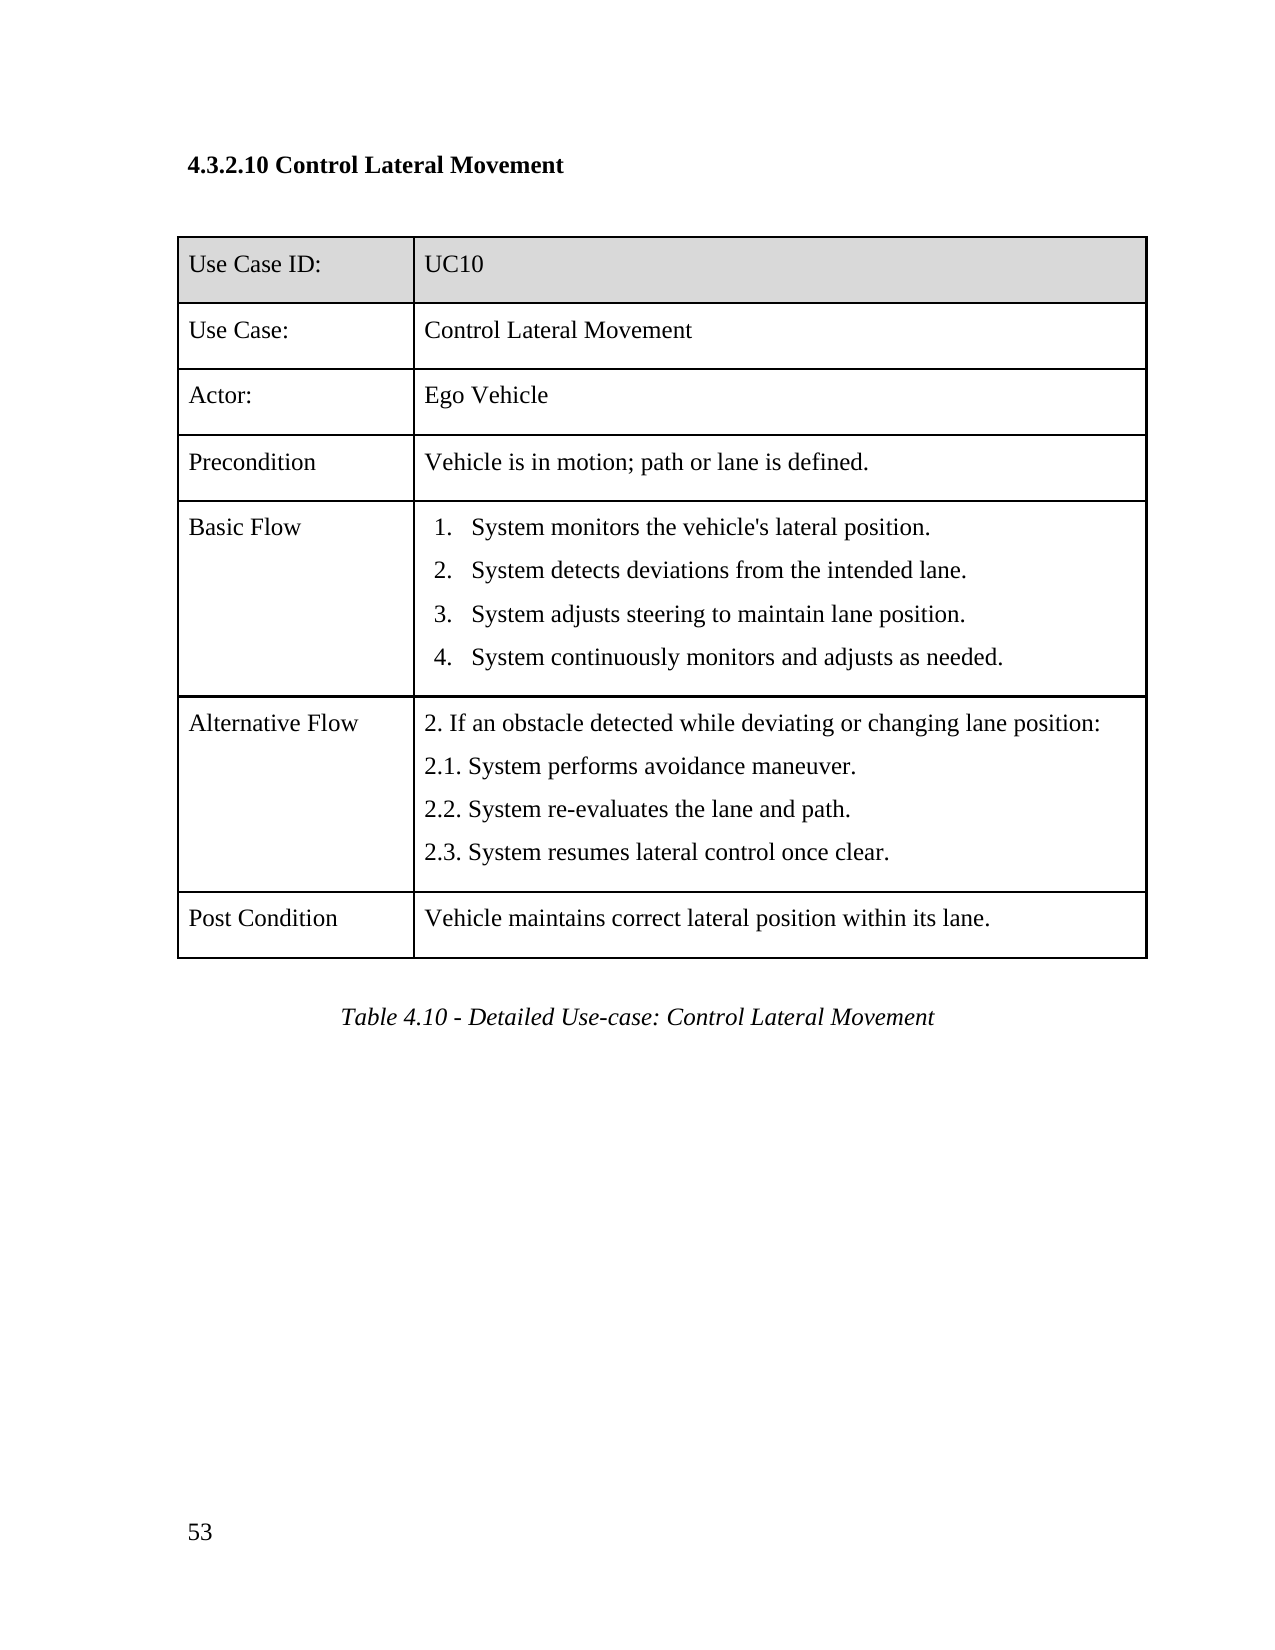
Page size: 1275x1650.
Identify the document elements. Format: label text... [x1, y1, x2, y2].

table_header Use Case ID: [179, 238, 413, 302]
table_cell Use Case: [179, 304, 413, 368]
table_cell Post Condition [179, 893, 413, 957]
table_cell Precondition [179, 436, 413, 500]
table_header UC10 [415, 238, 1145, 302]
table_cell Alternative Flow [179, 698, 413, 891]
table_cell System monitors the vehicle's lateral position. System detects deviations from the intended lane. System adjusts steering to maintain lane position. System continuously monitors and adjusts as needed. [415, 502, 1145, 695]
table_cell Vehicle is in motion; path or lane is defined. [415, 436, 1145, 500]
table_cell Vehicle maintains correct lateral position within its lane. [415, 893, 1145, 957]
table_cell Ego Vehicle [415, 370, 1145, 434]
text 4.3.2.10 Control Lateral Movement [187, 150, 1087, 179]
table_cell Actor: [179, 370, 413, 434]
table_cell 2. If an obstacle detected while deviating or changing lane position: 2.1. System performs avoidance maneuver. 2.2. System re-evaluates the lane and path. 2.3. System resumes lateral control once clear. [415, 698, 1145, 891]
text Table 4.10 - Detailed Use-case: Control Lateral Movement [187, 1002, 1087, 1031]
table_cell Control Lateral Movement [415, 304, 1145, 368]
table_cell Basic Flow [179, 502, 413, 695]
